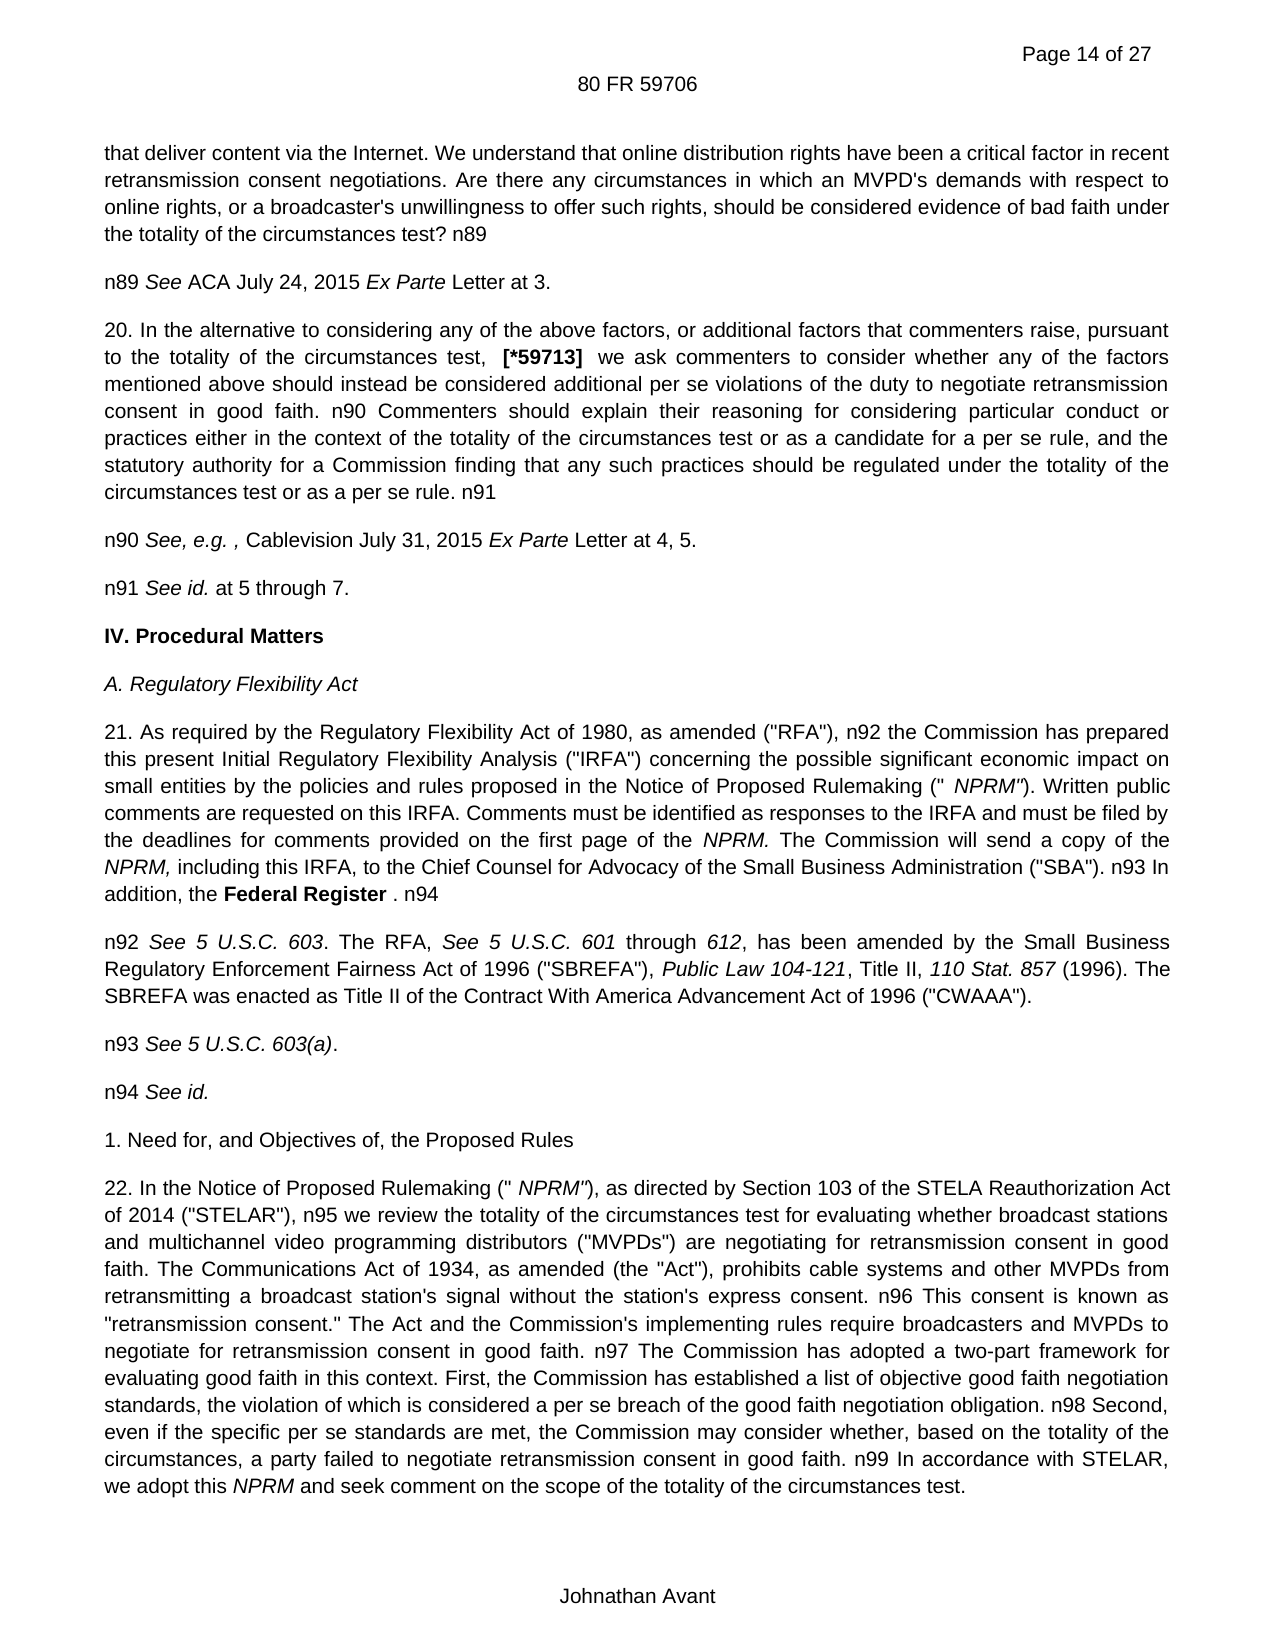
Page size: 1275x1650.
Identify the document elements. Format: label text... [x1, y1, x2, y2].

text IV. Procedural Matters [104, 621, 1171, 648]
text 1. Need for, and Objectives of, the Proposed Rules [104, 1125, 1171, 1152]
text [104, 137, 1171, 246]
text n92 See 5 U.S.C. 603. The RFA, See 5 U.S.C. 601 through 612, has been amended by the Small Business Regulatory Enforcement Fairness Act of 1996 ("SBREFA"), Public Law 104-121, Title II, 110 Stat. 857 (1996). The SBREFA was enacted as Title II of the Contract With America Advancement Act of 1996 ("CWAAA"). [104, 927, 1171, 1008]
text n91 See id. at 5 through 7. [104, 573, 1171, 600]
text 20. In the alternative to considering any of the above factors, or additional factors that commenters raise, pursuant to the totality of the circumstances test, [*59713] we ask commenters to consider whether any of the factors mentioned above should instead be considered additional per se violations of the duty to negotiate retransmission consent in good faith. n90 Commenters should explain their reasoning for considering particular conduct or practices either in the context of the totality of the circumstances test or as a candidate for a per se rule, and the statutory authority for a Commission finding that any such practices should be regulated under the totality of the circumstances test or as a per se rule. n91 [104, 314, 1171, 504]
text n89 See ACA July 24, 2015 Ex Parte Letter at 3. [104, 267, 1171, 294]
text n94 See id. [104, 1077, 1171, 1104]
text n93 See 5 U.S.C. 603(a). [104, 1029, 1171, 1056]
text A. Regulatory Flexibility Act [104, 669, 1171, 696]
text 22. In the Notice of Proposed Rulemaking (" NPRM"), as directed by Section 103 of the STELA Reauthorization Act of 2014 ("STELAR"), n95 we review the totality of the circumstances test for evaluating whether broadcast stations and multichannel video programming distributors ("MVPDs") are negotiating for retransmission consent in good faith. The Communications Act of 1934, as amended (the "Act"), prohibits cable systems and other MVPDs from retransmitting a broadcast station's signal without the station's express consent. n96 This consent is known as "retransmission consent." The Act and the Commission's implementing rules require broadcasters and MVPDs to negotiate for retransmission consent in good faith. n97 The Commission has adopted a two-part framework for evaluating good faith in this context. First, the Commission has established a list of objective good faith negotiation standards, the violation of which is considered a per se breach of the good faith negotiation obligation. n98 Second, even if the specific per se standards are met, the Commission may consider whether, based on the totality of the circumstances, a party failed to negotiate retransmission consent in good faith. n99 In accordance with STELAR, we adopt this NPRM and seek comment on the scope of the totality of the circumstances test. [104, 1173, 1171, 1498]
text n90 See, e.g. , Cablevision July 31, 2015 Ex Parte Letter at 4, 5. [104, 525, 1171, 552]
text 21. As required by the Regulatory Flexibility Act of 1980, as amended ("RFA"), n92 the Commission has prepared this present Initial Regulatory Flexibility Analysis ("IRFA") concerning the possible significant economic impact on small entities by the policies and rules proposed in the Notice of Proposed Rulemaking (" NPRM"). Written public comments are requested on this IRFA. Comments must be identified as responses to the IRFA and must be filed by the deadlines for comments provided on the first page of the NPRM. The Commission will send a copy of the NPRM, including this IRFA, to the Chief Counsel for Advocacy of the Small Business Administration ("SBA"). n93 In addition, the Federal Register . n94 [104, 717, 1171, 906]
